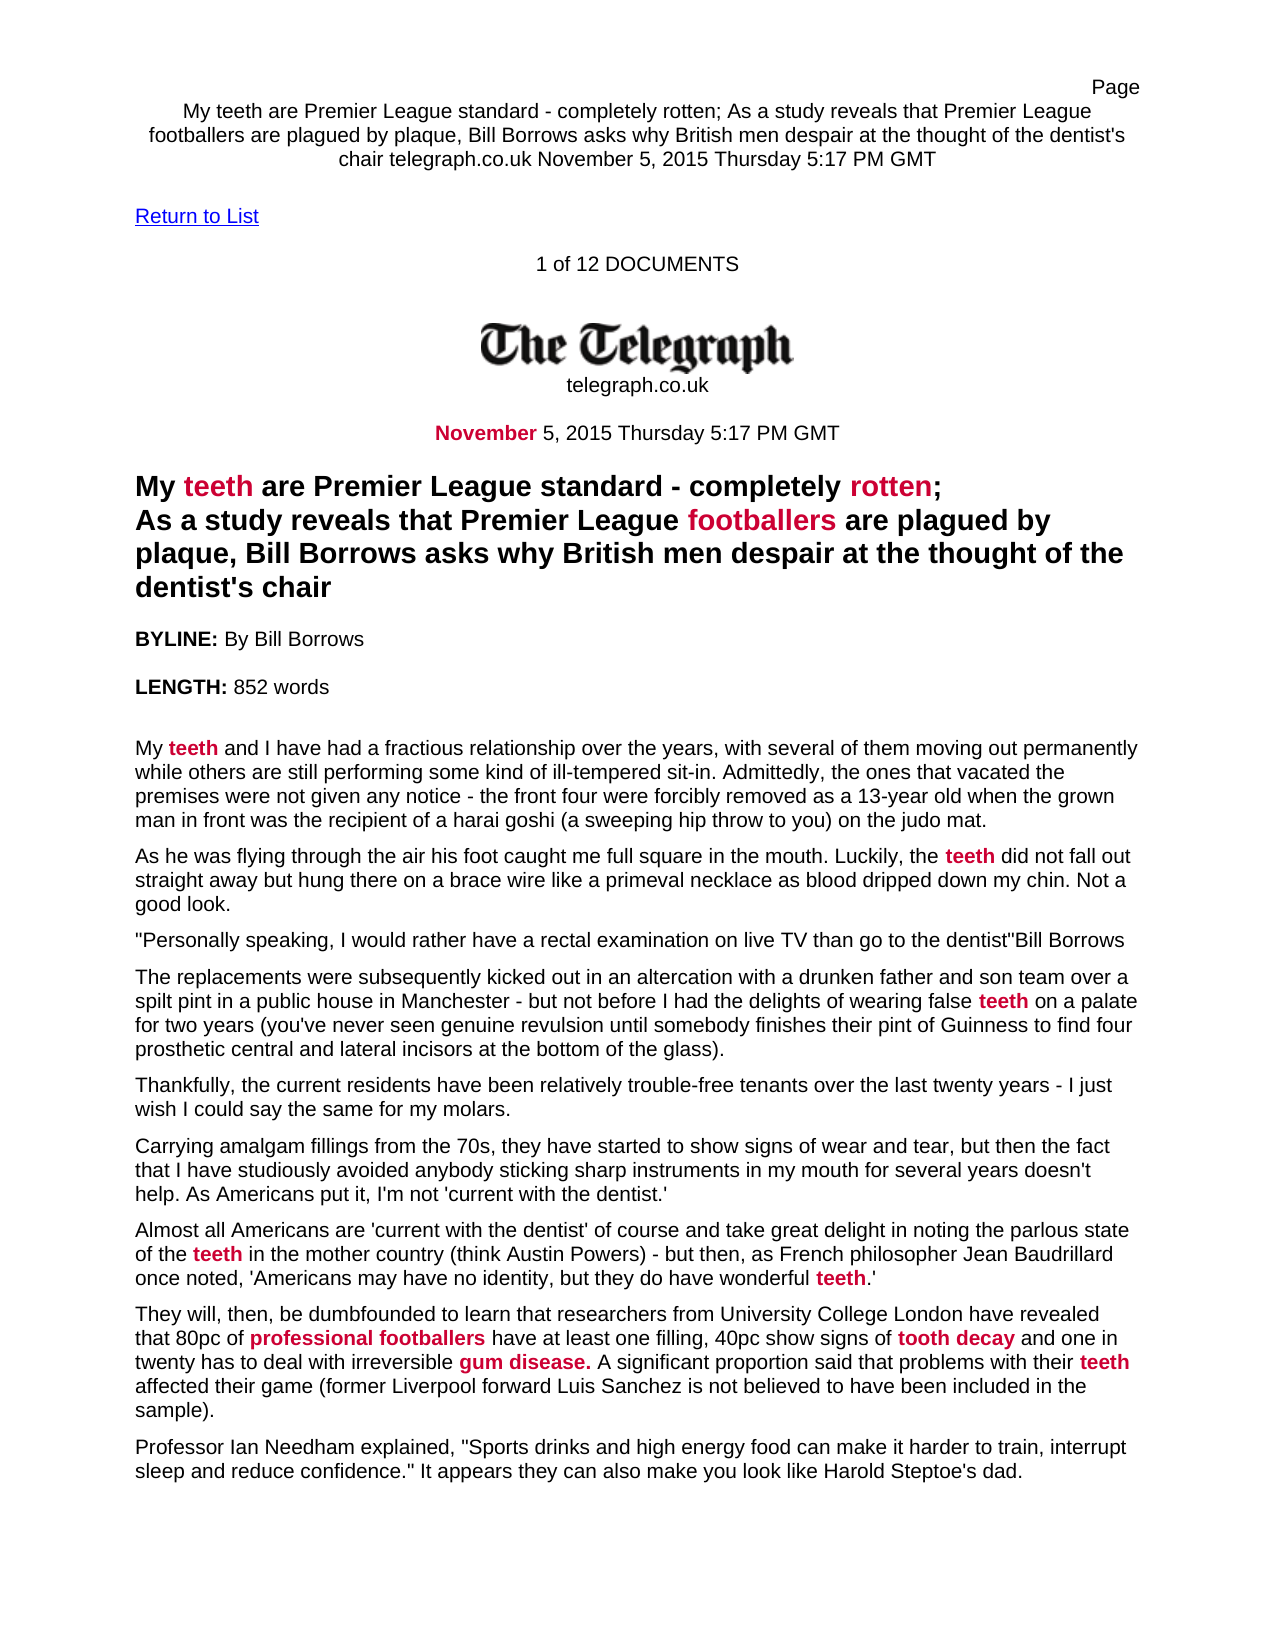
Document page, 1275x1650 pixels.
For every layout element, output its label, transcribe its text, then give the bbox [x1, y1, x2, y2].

text My teeth are Premier League standard - completely rotten; [135, 469, 1140, 503]
text LENGTH: 852 words [135, 675, 1140, 699]
text BYLINE: By Bill Borrows [135, 627, 1140, 651]
text November 5, 2015 Thursday 5:17 PM GMT [260, 421, 1015, 445]
text telegraph.co.uk [135, 373, 1140, 397]
text 1 of 12 DOCUMENTS [135, 252, 1140, 276]
text "Personally speaking, I would rather have a rectal examination on live TV than go to the dentist"Bill Borrows [135, 928, 1140, 952]
text They will, then, be dumbfounded to learn that researchers from University College London have revealed that 80pc of professional footballers have at least one filling, 40pc show signs of tooth decay and one in twenty has to deal with irreversible gum disease. A significant proportion said that problems with their teeth affected their game (former Liverpool forward Luis Sanchez is not believed to have been included in the sample). [135, 1302, 1140, 1422]
text Return to List [135, 204, 1140, 228]
text Thankfully, the current residents have been relatively trouble-free tenants over the last twenty years - I just wish I could say the same for my molars. [135, 1073, 1140, 1121]
text The replacements were subsequently kicked out in an altercation with a drunken father and son team over a spilt pint in a public house in Manchester - but not before I had the delights of wearing false teeth on a palate for two years (you've never seen genuine revulsion until somebody finishes their pint of Guinness to find four prosthetic central and lateral incisors at the bottom of the glass). [135, 965, 1140, 1061]
text My teeth and I have had a fractious relationship over the years, with several of them moving out permanently while others are still performing some kind of ill-tempered sit-in. Admittedly, the ones that vacated the premises were not given any notice - the front four were forcibly removed as a 13-year old when the grown man in front was the recipient of a harai goshi (a sweeping hip throw to you) on the judo mat. [135, 736, 1140, 831]
text Almost all Americans are 'current with the dentist' of course and take great delight in noting the parlous state of the teeth in the mother country (think Austin Powers) - but then, as French philosopher Jean Baudrillard once noted, 'Americans may have no identity, but they do have wonderful teeth.' [135, 1218, 1140, 1290]
picture [481, 323, 794, 374]
text Carrying amalgam fillings from the 70s, they have started to show signs of wear and tear, but then the fact that I have studiously avoided anybody sticking sharp instruments in my mouth for several years doesn't help. As Americans put it, I'm not 'current with the dentist.' [135, 1133, 1140, 1205]
text Professor Ian Needham explained, "Sports drinks and high energy food can make it harder to train, interrupt sleep and reduce confidence." It appears they can also make you look like Harold Steptoe's dad. [135, 1434, 1140, 1482]
text As he was flying through the air his foot caught me full square in the mouth. Luckily, the teeth did not fall out straight away but hung there on a brace wire like a primeval necklace as blood dripped down my chin. Not a good look. [135, 844, 1140, 916]
text As a study reveals that Premier League footballers are plagued by plaque, Bill Borrows asks why British men despair at the thought of the dentist's chair [135, 503, 1140, 603]
